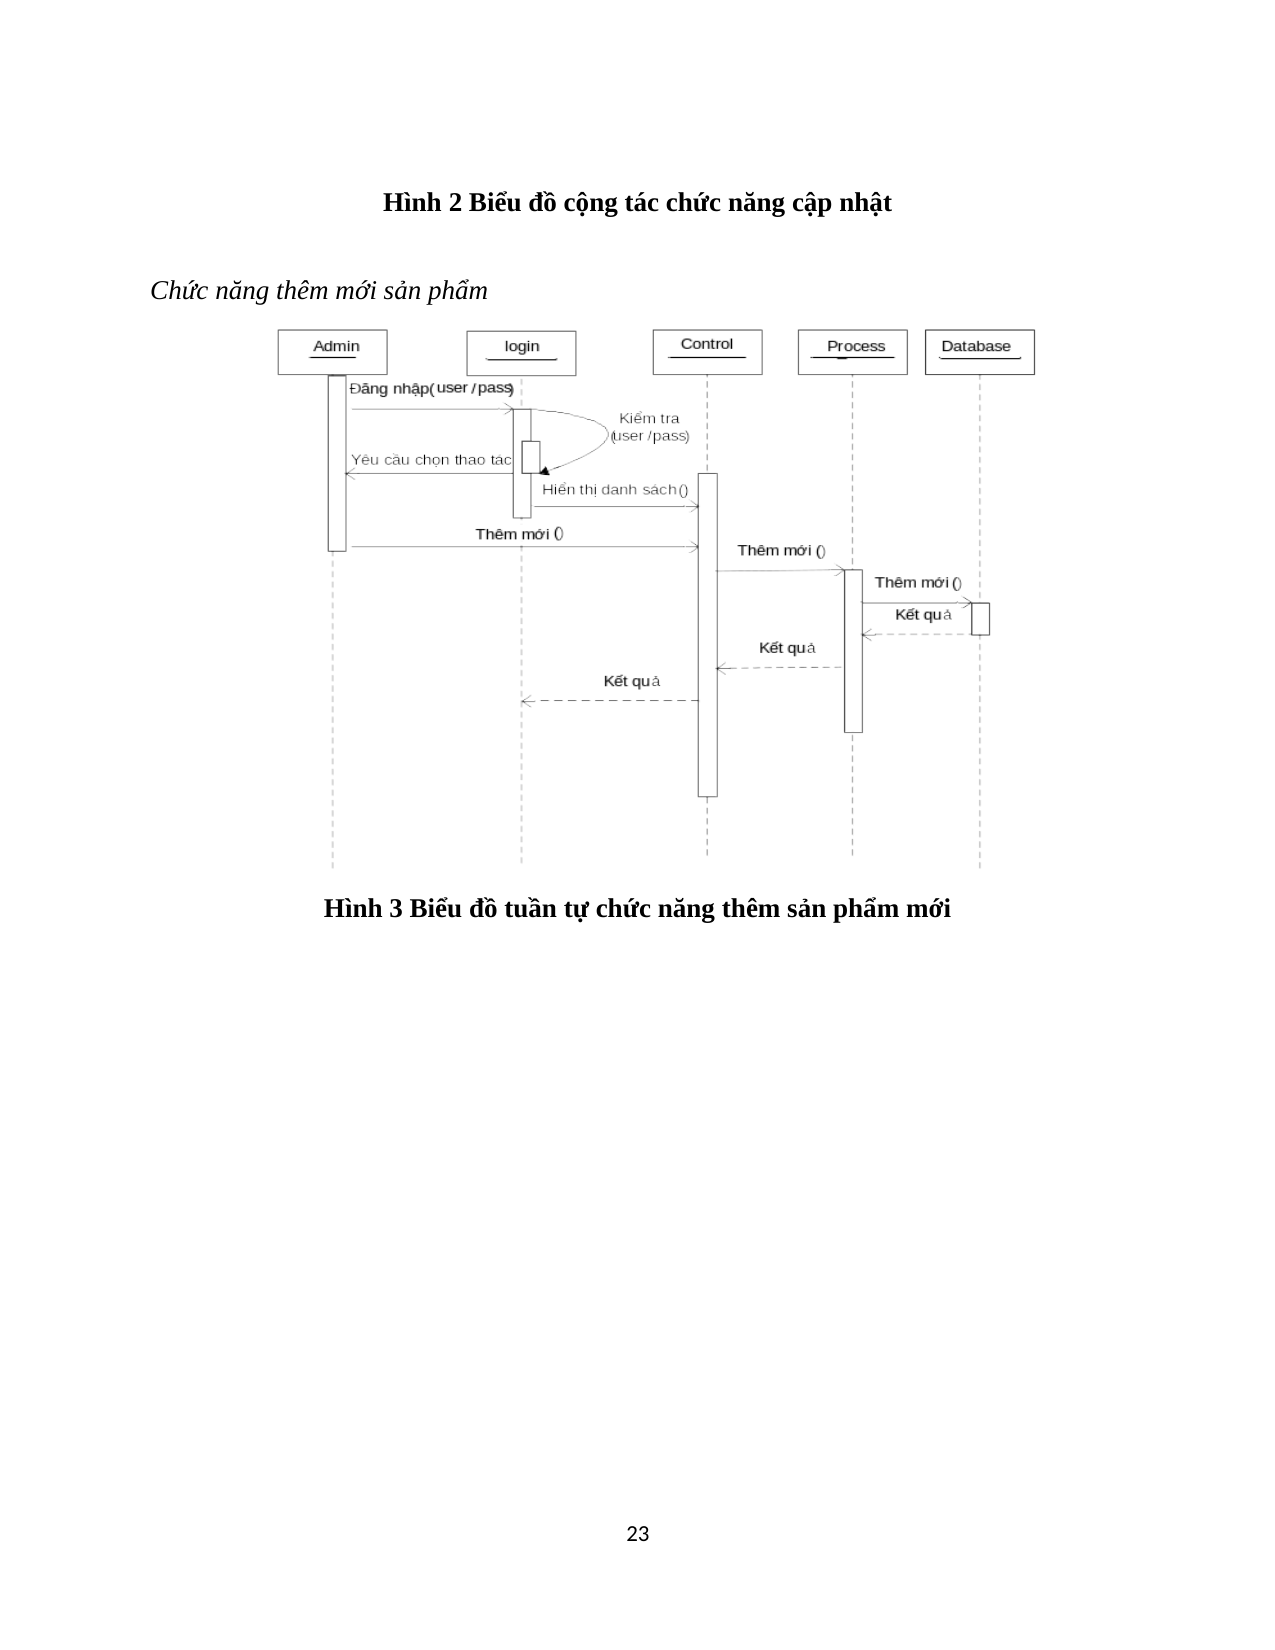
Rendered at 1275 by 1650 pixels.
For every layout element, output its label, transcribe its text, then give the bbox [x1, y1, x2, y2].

text Chức năng thêm mới sản phẩm [150, 274, 1125, 305]
